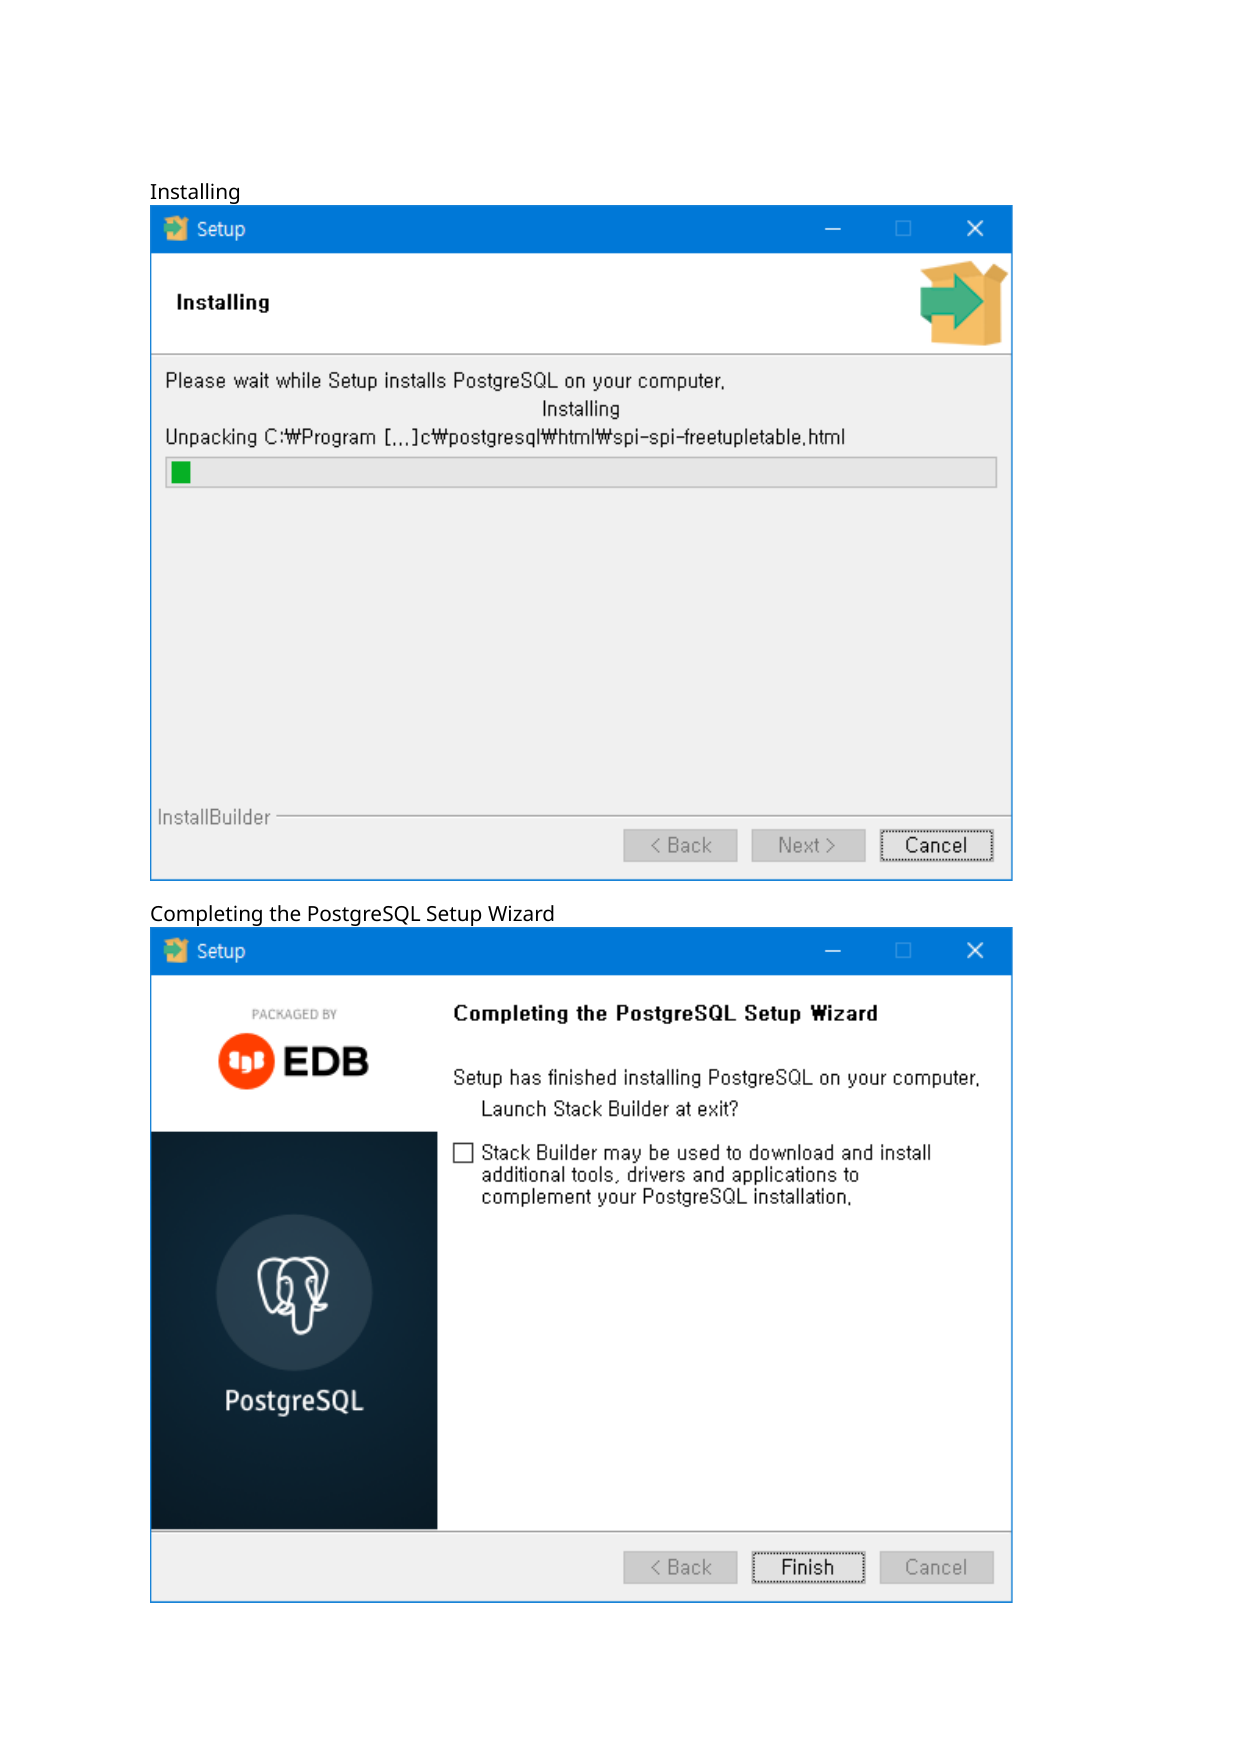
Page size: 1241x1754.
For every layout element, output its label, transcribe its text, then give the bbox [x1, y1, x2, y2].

subtitle Completing the PostgreSQL Setup Wizard [150, 899, 1090, 928]
subtitle Installing [150, 177, 1090, 206]
picture [150, 927, 1013, 1603]
picture [150, 205, 1013, 881]
